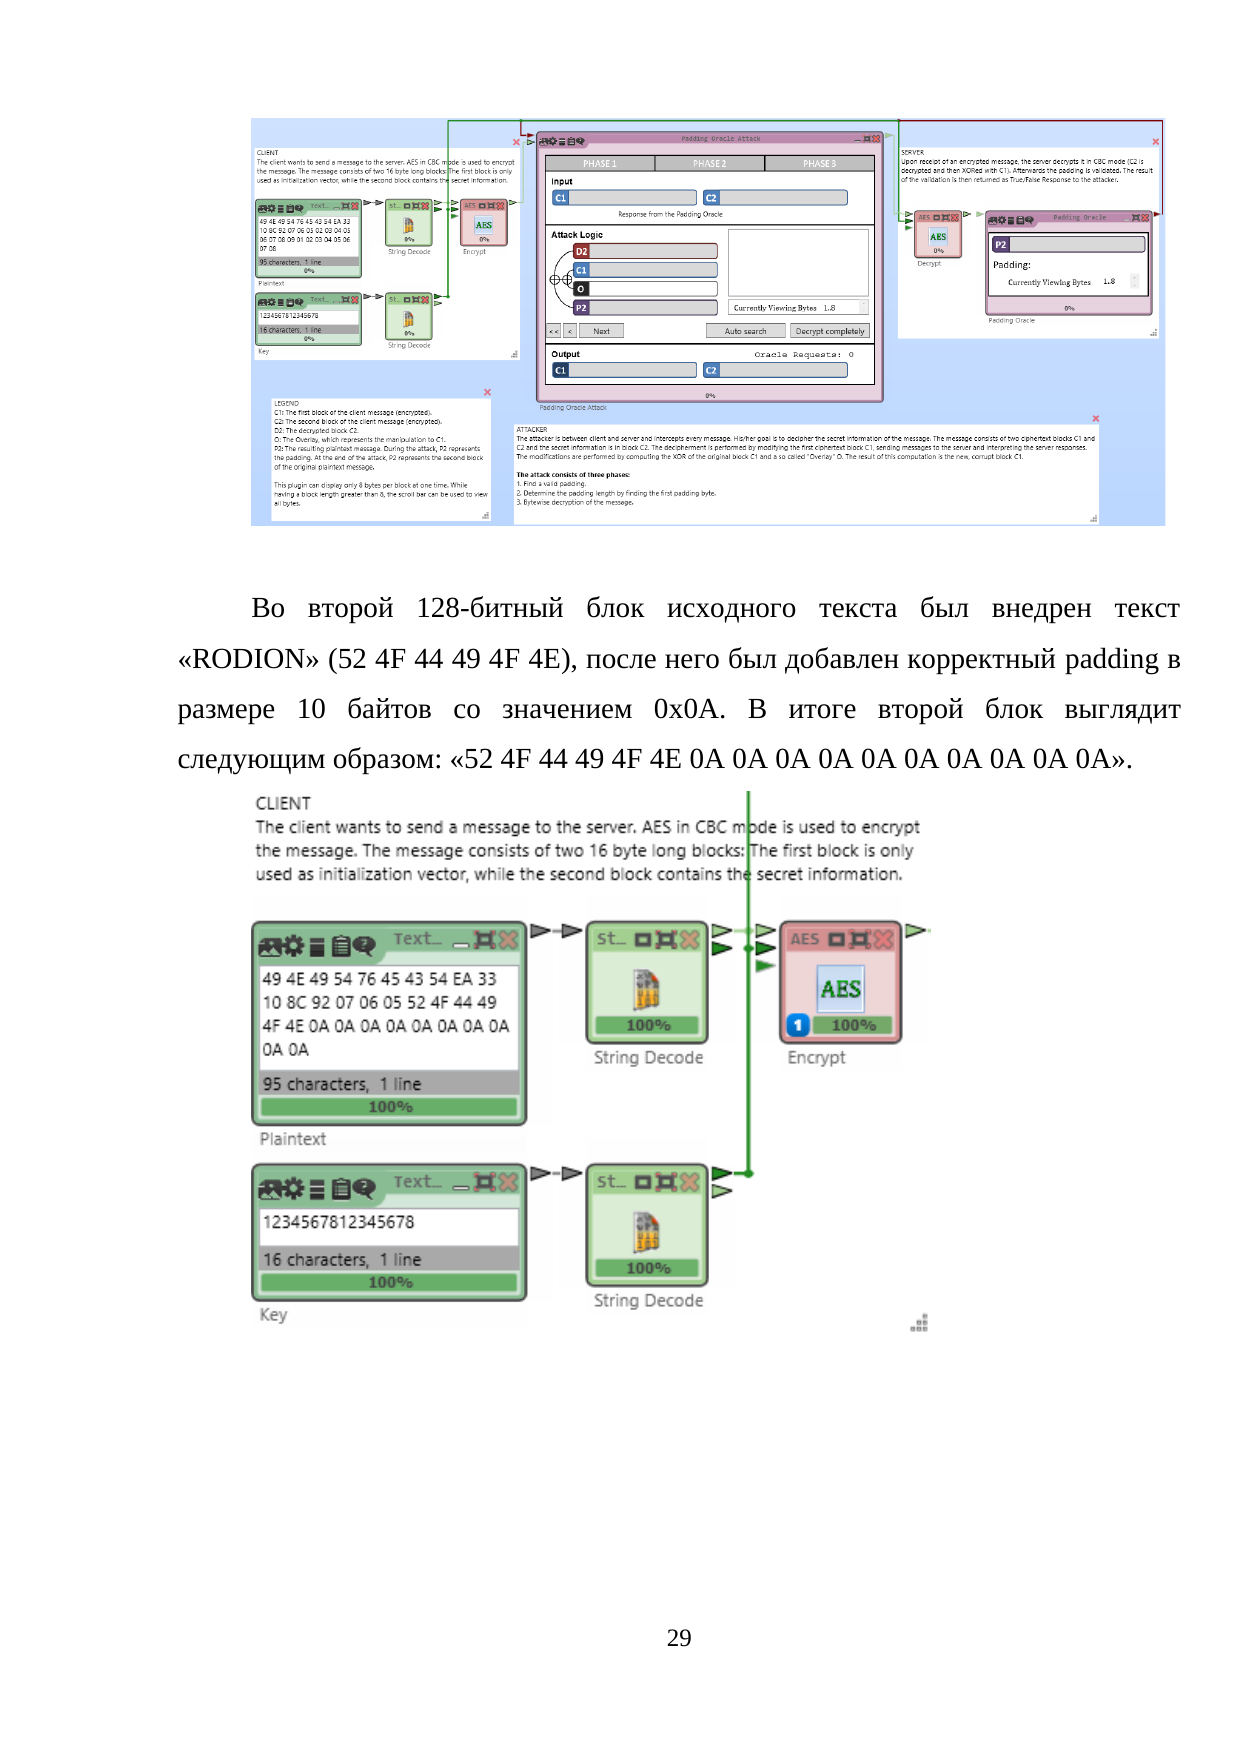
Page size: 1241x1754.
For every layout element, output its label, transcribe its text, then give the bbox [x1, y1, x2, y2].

picture [251, 791, 931, 1335]
picture [251, 118, 1166, 526]
text Во второй 128-битный блок исходного текста был внедрен текст «RODION» (52 4F 44 49 4F 4E), после него был добавлен корректный padding в размере 10 байтов со значением 0x0A. В итоге второй блок выглядит следующим образом: «52 4F 44 49 4F 4E 0A 0A 0A 0A 0A 0A 0A 0A 0A 0A». [177, 591, 1181, 775]
